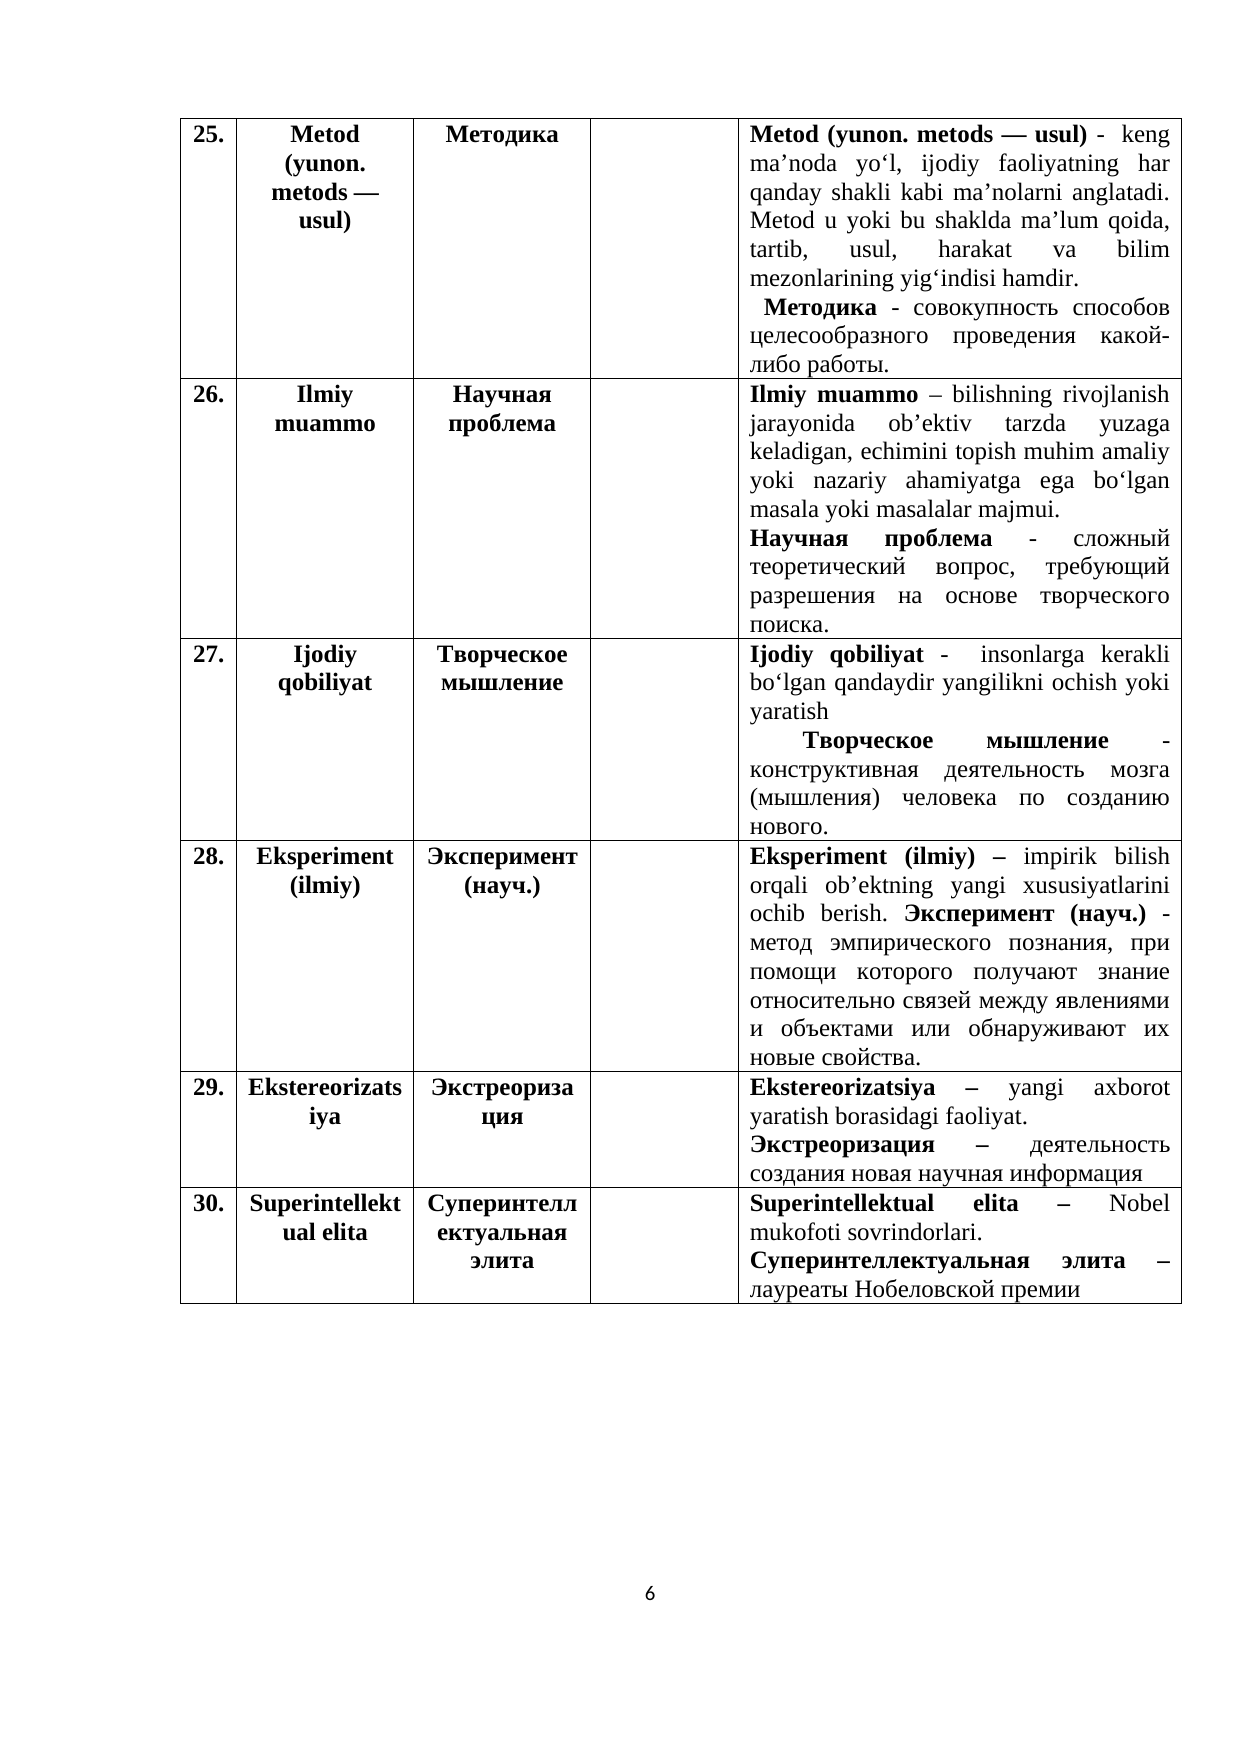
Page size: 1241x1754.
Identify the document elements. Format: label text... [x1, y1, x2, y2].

table_cell 28. [181, 841, 236, 1071]
table_cell Eksperiment (ilmiy) [237, 841, 413, 1071]
table_cell 25. [181, 119, 236, 378]
table_cell [591, 1072, 738, 1187]
table_cell 26. [181, 379, 236, 638]
table_cell [591, 119, 738, 378]
table_cell Научная проблема [414, 379, 590, 638]
table_cell Экстреоризация [414, 1072, 590, 1187]
table_cell 27. [181, 639, 236, 840]
table_cell 30. [181, 1188, 236, 1303]
table_cell Ijodiy qobiliyat - insonlarga kerakli bo‘lgan qandaydir yangilikni ochish yoki yaratish Творческое мышление - конструктивная деятельность мозга (мышления) человека по созданию нового. [739, 639, 1181, 840]
table_cell Superintellektual elita – Nobel mukofoti sovrindorlari. Суперинтеллектуальная элита – лауреaты Нобеловской премии [739, 1188, 1181, 1303]
table_cell Ekstereorizatsiya [237, 1072, 413, 1187]
table_cell 29. [181, 1072, 236, 1187]
table_cell Eksperiment (ilmiy) – impirik bilish orqali ob’ektning yangi xususiyatlarini ochib berish. Эксперимент (науч.) - метод эмпирического познания, при помощи которого получают знание относительно связей между явлениями и объектами или обнаруживают их новые свойства. [739, 841, 1181, 1071]
table_cell Суперинтеллектуальная элита [414, 1188, 590, 1303]
table_cell [591, 379, 738, 638]
table_cell Metod (yunon. metods — usul) [237, 119, 413, 378]
table_cell Ilmiy muammo [237, 379, 413, 638]
table_cell Эксперимент (науч.) [414, 841, 590, 1071]
table_cell Творческое мышление [414, 639, 590, 840]
table_cell Superintellektual elita [237, 1188, 413, 1303]
table_cell [591, 639, 738, 840]
table_cell [591, 841, 738, 1071]
table_cell [591, 1188, 738, 1303]
table_cell Методика [414, 119, 590, 378]
table_cell Ilmiy muammo – bilishning rivojlanish jarayonida ob’ektiv tarzda yuzaga keladigan, echimini topish muhim amaliy yoki nazariy ahamiyatga ega bo‘lgan masala yoki masalalar majmui. Научная проблема - сложный теоретический вопрос, требующий разрешения на основе творческого поиска. [739, 379, 1181, 638]
table_cell Ijodiy qobiliyat [237, 639, 413, 840]
table_cell Ekstereorizatsiya – yangi axborot yaratish borasidagi faoliyat. Экстреоризация – деятельность создания новая научная информация [739, 1072, 1181, 1187]
table_cell Metod (yunon. metods — usul) - keng ma’noda yo‘l, ijodiy faoliyatning har qanday shakli kabi ma’nolarni anglatadi. Metod u yoki bu shaklda ma’lum qoida, tartib, usul, harakat va bilim mezonlarining yig‘indisi hamdir. Методика - совокупность способов целесообразного проведения какой-либо работы. [739, 119, 1181, 378]
